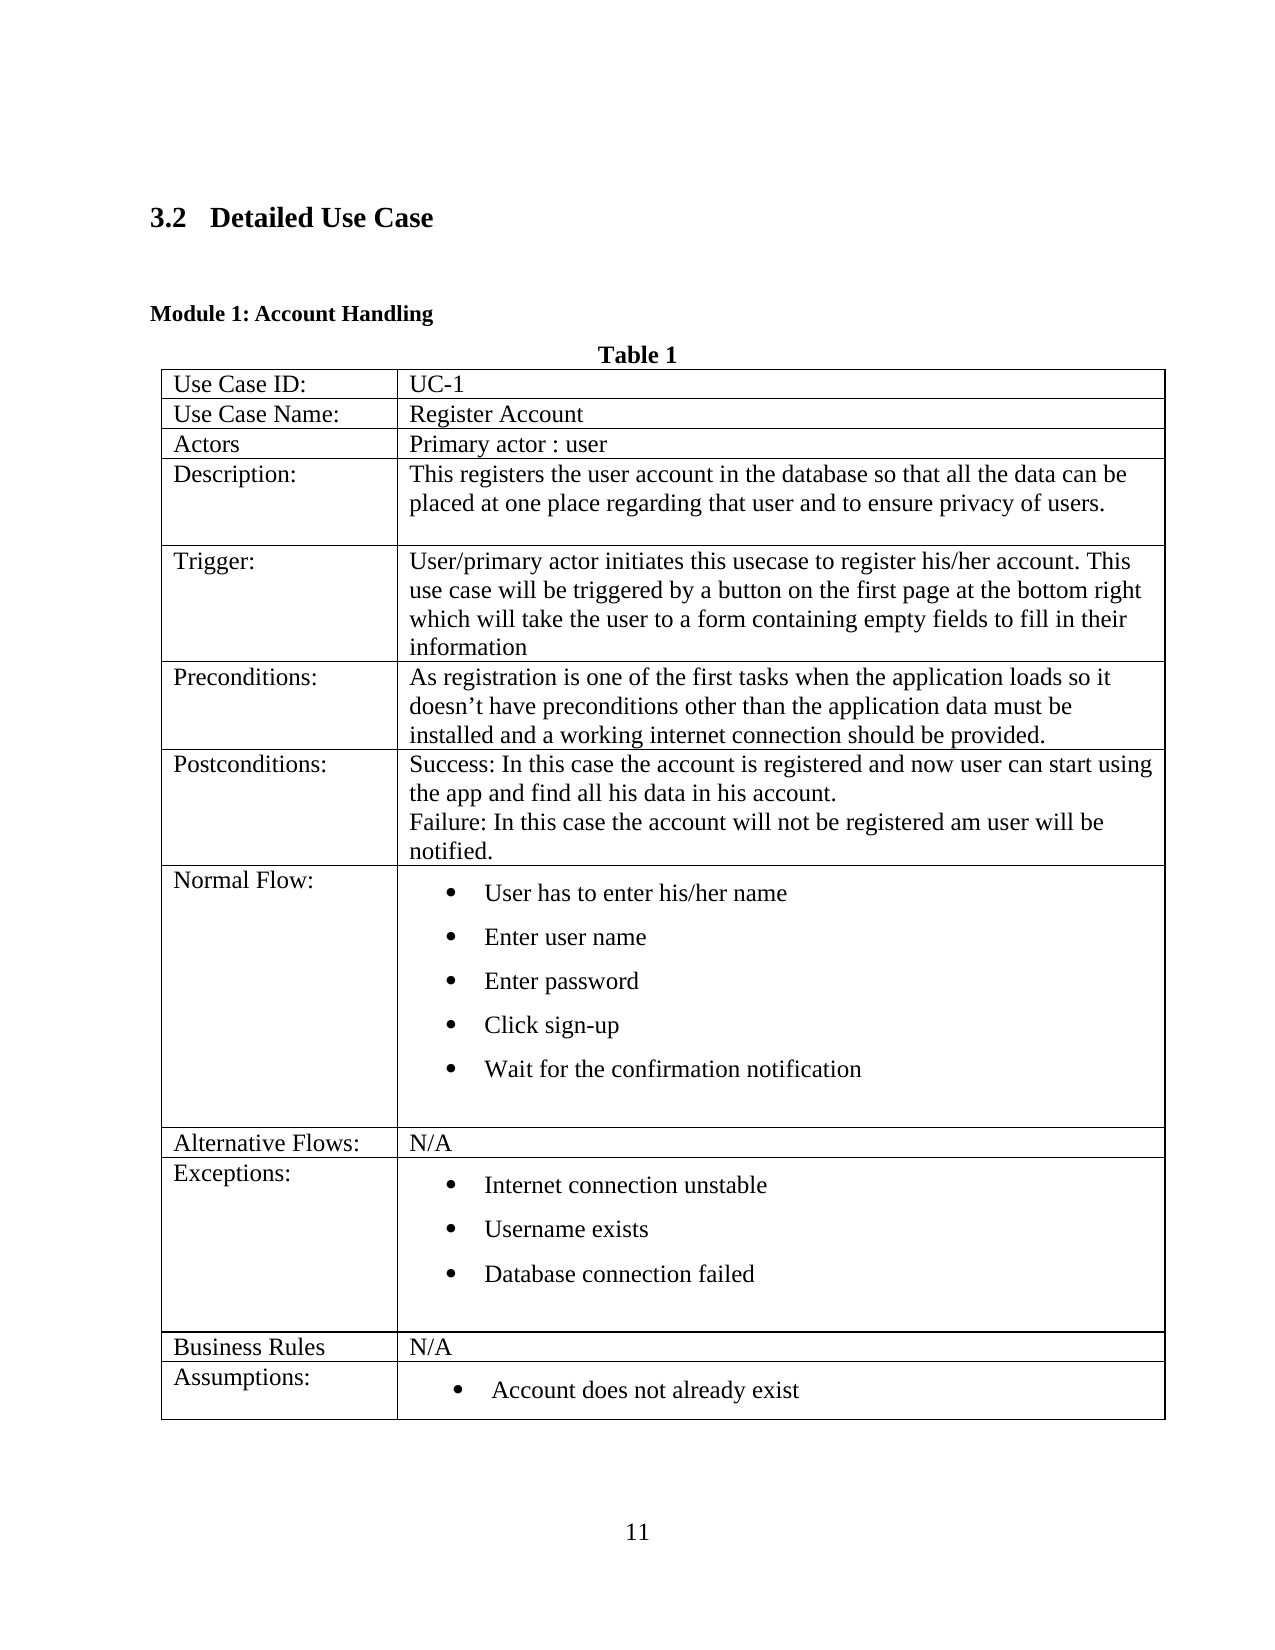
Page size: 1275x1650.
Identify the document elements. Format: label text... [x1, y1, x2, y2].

text Table 1 [150, 340, 1125, 368]
table_cell Success: In this case the account is registered and now user can start using the app and find all his data in his account. Failure: In this case the account will not be registered am user will be notified. [398, 750, 1164, 864]
table_cell Trigger: [162, 546, 397, 661]
table_cell Alternative Flows: [162, 1128, 397, 1157]
table_header Use Case ID: [162, 370, 397, 398]
table_cell Use Case Name: [162, 399, 397, 428]
table_cell Normal Flow: [162, 866, 397, 1127]
table_cell Internet connection unstable Username exists Database connection failed [398, 1158, 1164, 1331]
table_cell N/A [398, 1333, 1164, 1361]
table_cell Exceptions: [162, 1158, 397, 1331]
table_cell User/primary actor initiates this usecase to register his/her account. This use case will be triggered by a button on the first page at the bottom right which will take the user to a form containing empty fields to fill in their information [398, 546, 1164, 661]
table_cell Register Account [398, 399, 1164, 428]
table_cell User has to enter his/her name Enter user name Enter password Click sign-up Wait for the confirmation notification [398, 866, 1164, 1127]
table_cell Preconditions: [162, 662, 397, 748]
table_cell As registration is one of the first tasks when the application loads so it doesn’t have preconditions other than the application data must be installed and a working internet connection should be provided. [398, 662, 1164, 748]
table_cell This registers the user account in the database so that all the data can be placed at one place regarding that user and to ensure privacy of users. [398, 459, 1164, 545]
table_cell N/A [398, 1128, 1164, 1157]
subtitle Detailed Use Case [150, 200, 1125, 233]
table_cell Assumptions: [162, 1362, 397, 1419]
table_cell Description: [162, 459, 397, 545]
table_header UC-1 [398, 370, 1164, 398]
subtitle Module 1: Account Handling [150, 300, 1125, 327]
table_cell Primary actor : user [398, 429, 1164, 458]
table_cell Business Rules [162, 1333, 397, 1361]
table_cell Account does not already exist [398, 1362, 1164, 1419]
table_cell Actors [162, 429, 397, 458]
table_cell Postconditions: [162, 750, 397, 864]
